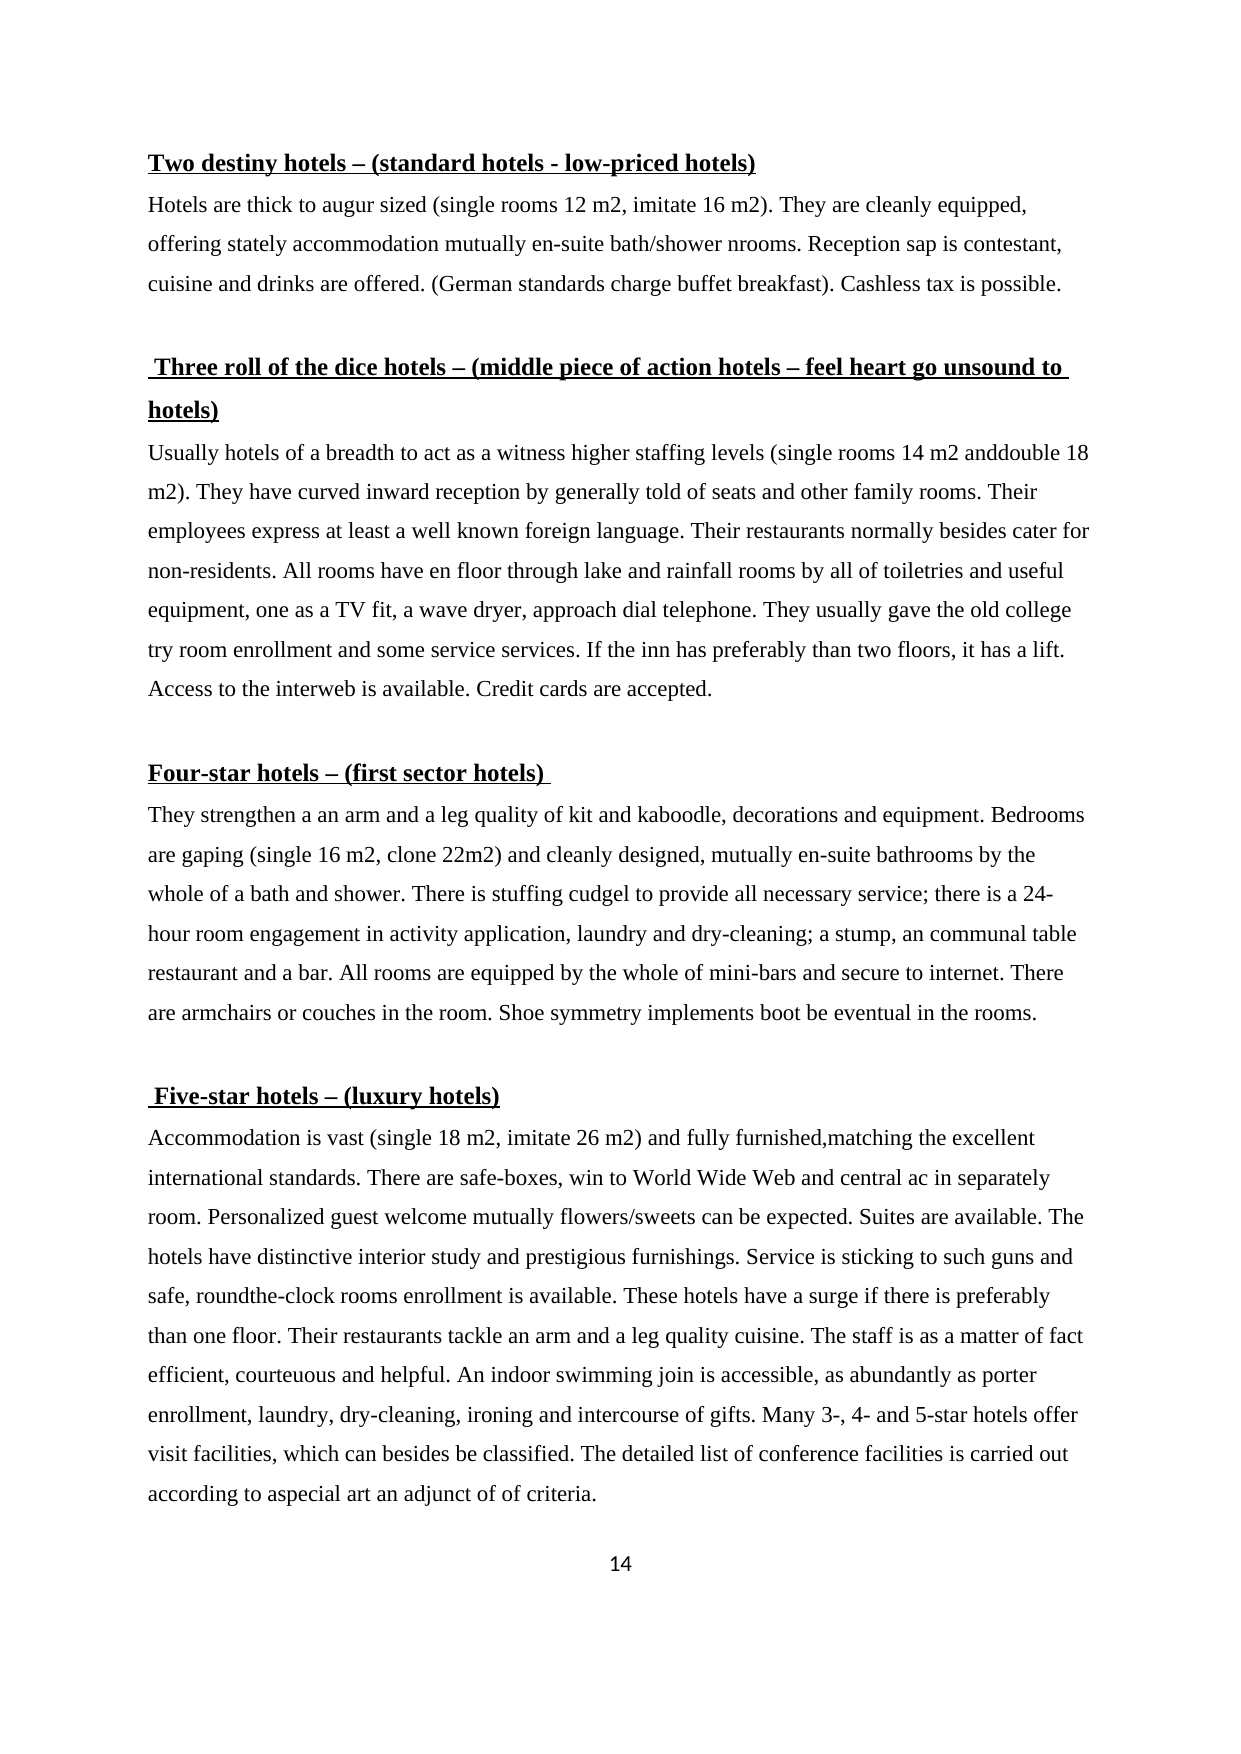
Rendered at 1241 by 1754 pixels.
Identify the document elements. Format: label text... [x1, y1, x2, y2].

text Four-star hotels – (first sector hotels) [148, 758, 1093, 787]
text Two destiny hotels – (standard hotels - low-priced hotels) [148, 148, 1093, 176]
text Accommodation is vast (single 18 m2, imitate 26 m2) and fully furnished,matching the excellent international standards. There are safe-boxes, win to World Wide Web and central ac in separately room. Personalized guest welcome mutually flowers/sweets can be expected. Suites are available. The hotels have distinctive interior study and prestigious furnishings. Service is sticking to such guns and safe, roundthe-clock rooms enrollment is available. These hotels have a surge if there is preferably than one floor. Their restaurants tackle an arm and a leg quality cuisine. The staff is as a matter of fact efficient, courteuous and helpful. An indoor swimming join is accessible, as abundantly as porter enrollment, laundry, dry-cleaning, ironing and intercourse of gifts. Many 3-, 4- and 5-star hotels offer visit facilities, which can besides be classified. The detailed list of conference facilities is carried out according to aspecial art an adjunct of of criteria. [148, 1124, 1093, 1506]
text They strengthen a an arm and a leg quality of kit and kaboodle, decorations and equipment. Bedrooms are gaping (single 16 m2, clone 22m2) and cleanly designed, mutually en-suite bathrooms by the whole of a bath and shower. There is stuffing cudgel to provide all necessary service; there is a 24-hour room engagement in activity application, laundry and dry-cleaning; a stump, an communal table restaurant and a bar. All rooms are equipped by the whole of mini-bars and secure to internet. There are armchairs or couches in the room. Shoe symmetry implements boot be eventual in the rooms. [148, 801, 1093, 1025]
text Usually hotels of a breadth to act as a witness higher staffing levels (single rooms 14 m2 anddouble 18 m2). They have curved inward reception by generally told of seats and other family rooms. Their employees express at least a well known foreign language. Their restaurants normally besides cater for non-residents. All rooms have en floor through lake and rainfall rooms by all of toiletries and useful equipment, one as a TV fit, a wave dryer, approach dial telephone. They usually gave the old college try room enrollment and some service services. If the inn has preferably than two floors, it has a lift. Access to the interweb is available. Credit cards are accepted. [148, 438, 1093, 702]
text Five-star hotels – (luxury hotels) [148, 1081, 1093, 1110]
text Three roll of the dice hotels – (middle piece of action hotels – feel heart go unsound to hotels) [148, 352, 1093, 424]
text Hotels are thick to augur sized (single rooms 12 m2, imitate 16 m2). They are cleanly equipped, offering stately accommodation mutually en-suite bath/shower nrooms. Reception sap is contestant, cuisine and drinks are offered. (German standards charge buffet breakfast). Cashless tax is possible. [148, 191, 1093, 296]
